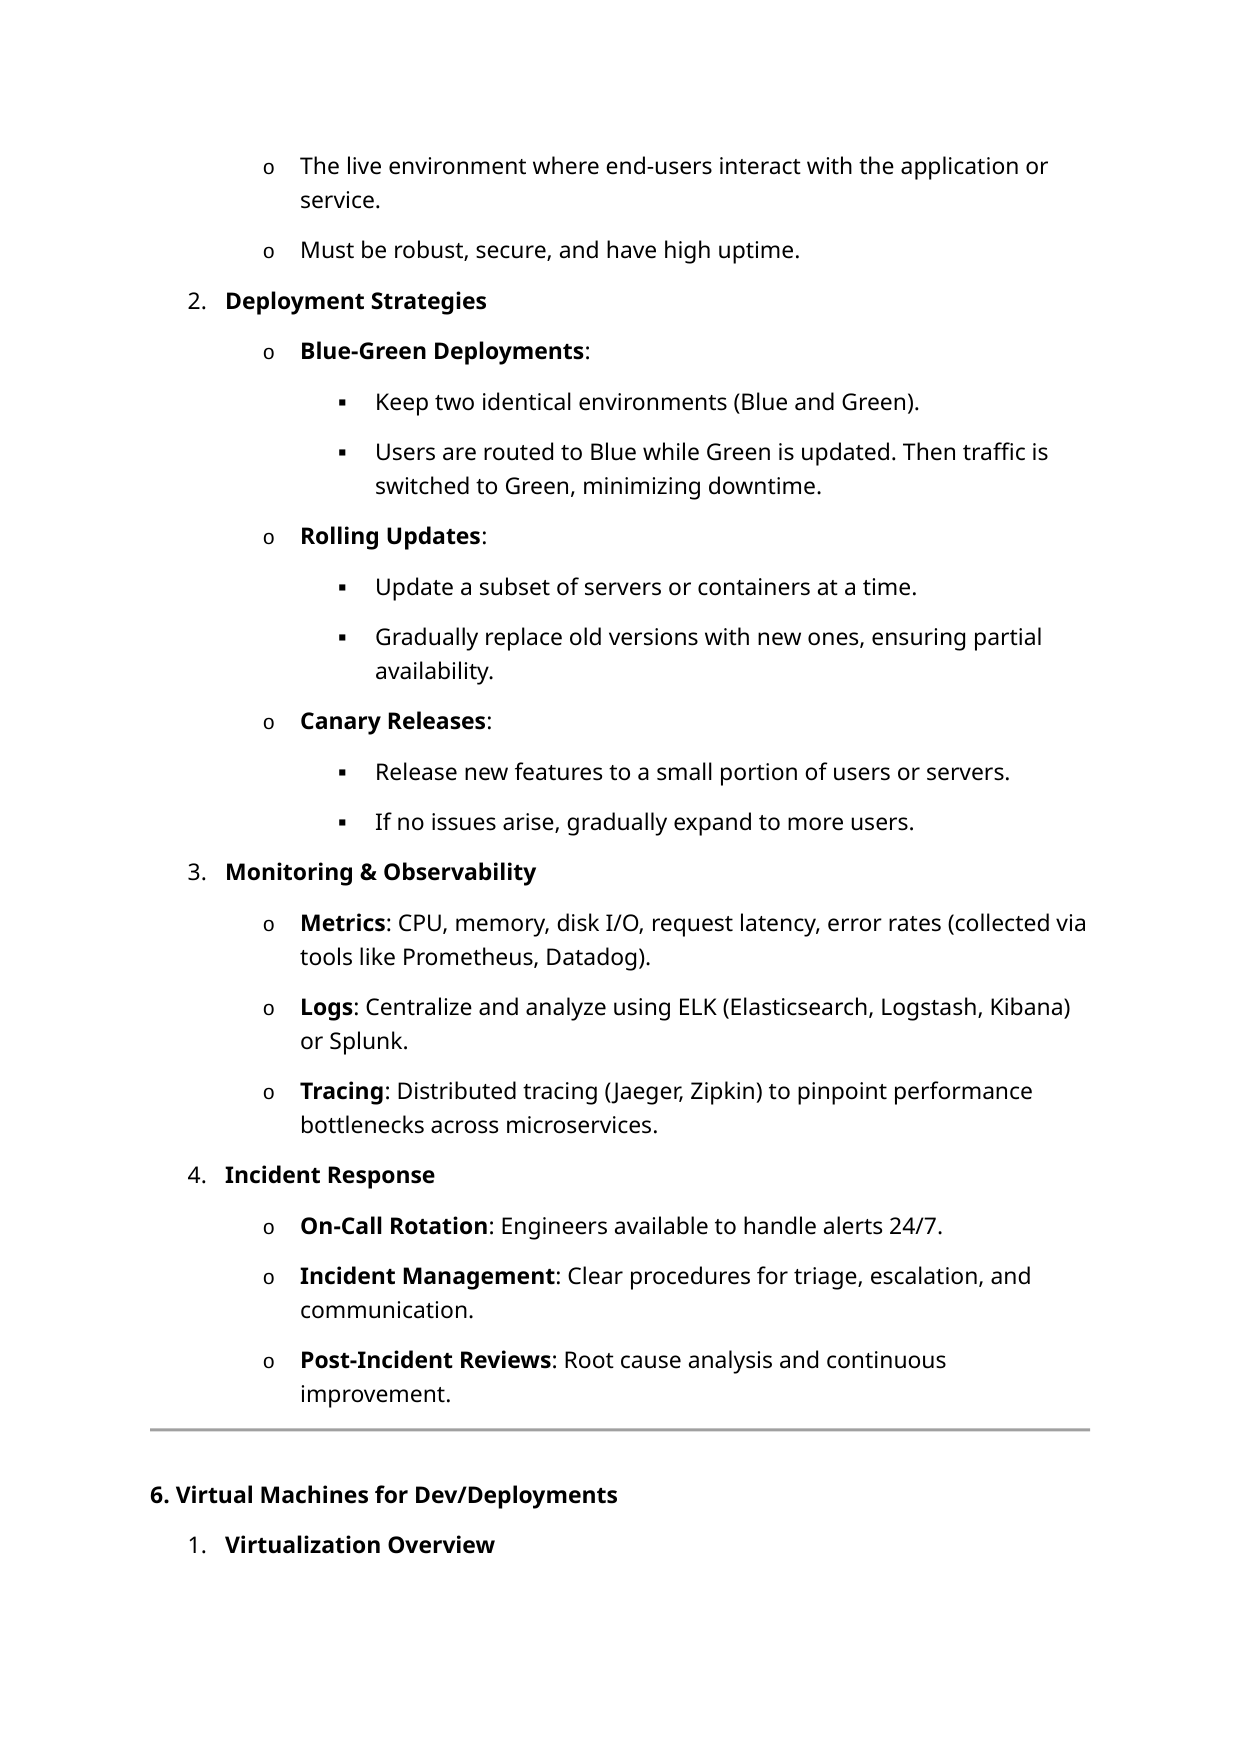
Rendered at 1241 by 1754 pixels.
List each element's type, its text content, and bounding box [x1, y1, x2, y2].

list If no issues arise, gradually expand to more users. [337, 806, 1090, 837]
list Update a subset of servers or containers at a time. [337, 570, 1090, 602]
list The live environment where end-users interact with the application or service. [262, 150, 1090, 215]
list Tracing: Distributed tracing (Jaeger, Zipkin) to pinpoint performance bottlenecks across microservices. [262, 1075, 1090, 1140]
list Monitoring & Observability [187, 856, 1090, 887]
list Incident Response [187, 1159, 1090, 1190]
list Blue-Green Deployments: [262, 335, 1090, 366]
list Keep two identical environments (Blue and Green). [337, 385, 1090, 417]
list On-Call Rotation: Engineers available to handle alerts 24/7. [262, 1209, 1090, 1241]
list Virtualization Overview [187, 1529, 1090, 1560]
list Must be robust, secure, and have high uptime. [262, 234, 1090, 265]
list Incident Management: Clear procedures for triage, escalation, and communication. [262, 1260, 1090, 1325]
list Gradually replace old versions with new ones, ensuring partial availability. [337, 621, 1090, 686]
list Release new features to a small portion of users or servers. [337, 755, 1090, 787]
list Rolling Updates: [262, 520, 1090, 551]
list Metrics: CPU, memory, disk I/O, request latency, error rates (collected via tools like Prometheus, Datadog). [262, 907, 1090, 972]
list Logs: Centralize and analyze using ELK (Elasticsearch, Logstash, Kibana) or Splunk. [262, 991, 1090, 1056]
text 6. Virtual Machines for Dev/Deployments [150, 1479, 1090, 1510]
list Users are routed to Blue while Green is updated. Then traffic is switched to Green, minimizing downtime. [337, 436, 1090, 501]
list Post-Incident Reviews: Root cause analysis and continuous improvement. [262, 1344, 1090, 1409]
list Canary Releases: [262, 705, 1090, 736]
list Deployment Strategies [187, 284, 1090, 316]
